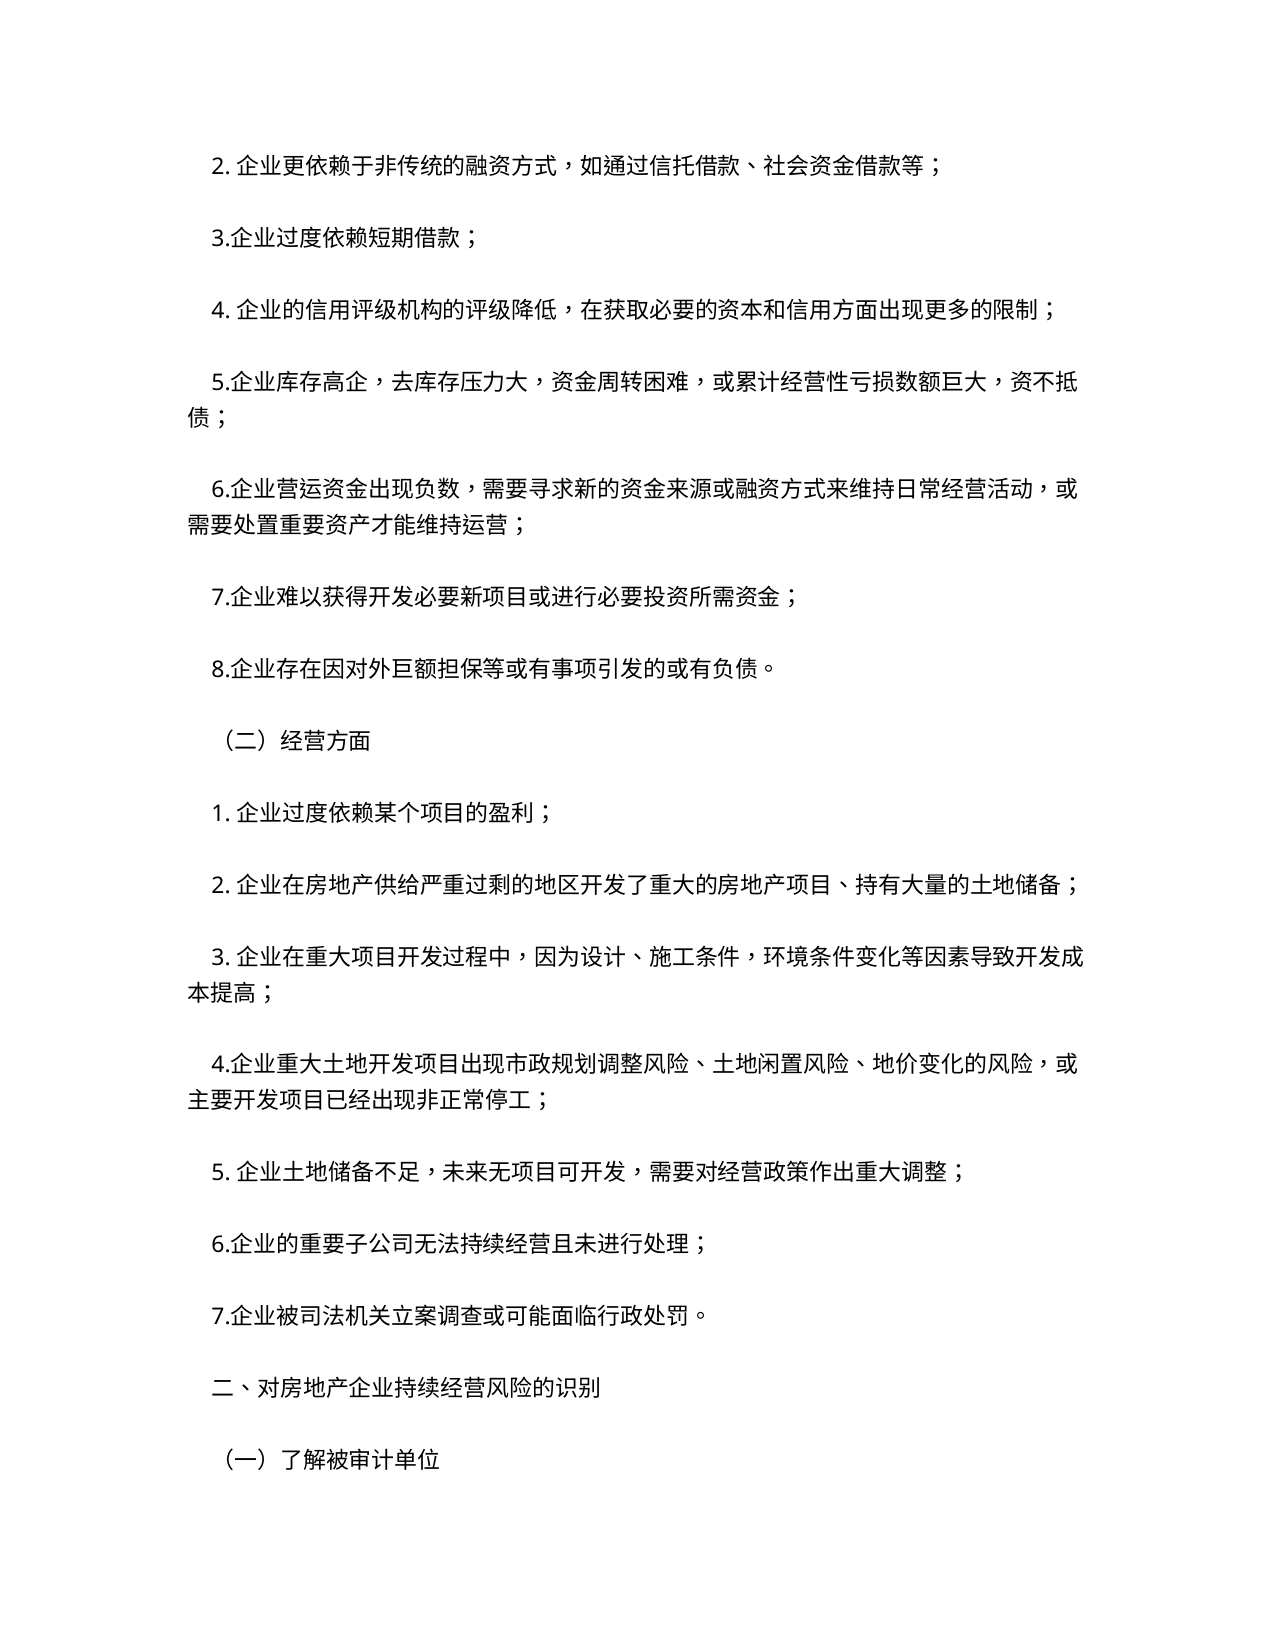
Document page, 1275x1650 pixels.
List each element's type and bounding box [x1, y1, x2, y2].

text [187, 150, 1087, 1475]
